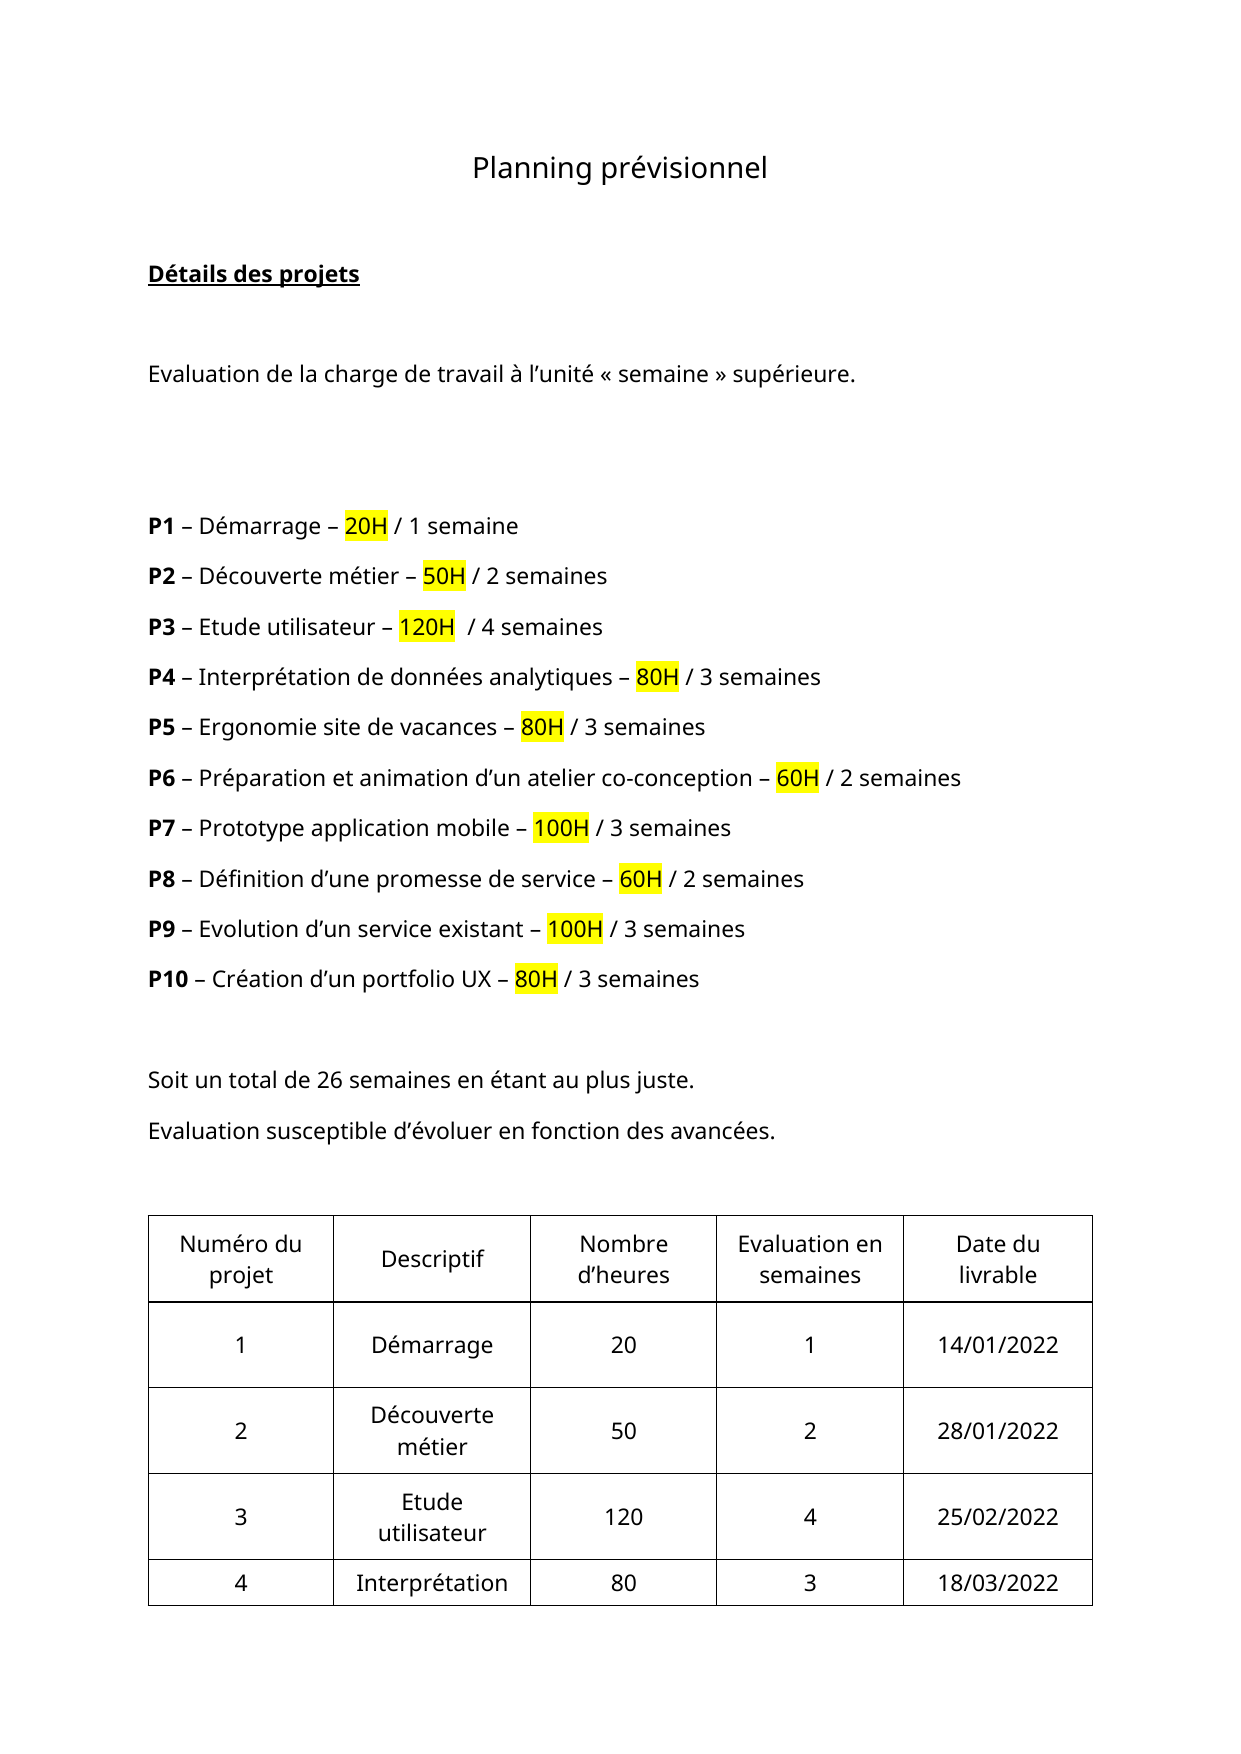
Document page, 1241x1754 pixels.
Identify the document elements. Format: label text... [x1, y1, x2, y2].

table_header Evaluation en semaines [717, 1216, 903, 1301]
text P9 – Evolution d’un service existant – 100H / 3 semaines [603, 913, 1093, 944]
text P7 – Prototype application mobile – 100H / 3 semaines [148, 812, 533, 843]
text P5 – Ergonomie site de vacances – 80H / 3 semaines [148, 711, 521, 742]
table_header Numéro du projet [149, 1216, 333, 1301]
table_cell 80 [531, 1560, 716, 1605]
table_header Date du livrable [904, 1216, 1092, 1301]
text Détails des projets [148, 257, 1093, 289]
table_cell 2 [717, 1388, 903, 1473]
text P10 – Création d’un portfolio UX – 80H / 3 semaines [558, 963, 1093, 994]
table_cell 120 [531, 1474, 716, 1559]
table_cell 25/02/2022 [904, 1474, 1092, 1559]
text P3 – Etude utilisateur – 120H / 4 semaines [148, 610, 399, 642]
table_cell 4 [149, 1560, 333, 1605]
text P2 – Découverte métier – 50H / 2 semaines [466, 560, 1093, 591]
table_cell 3 [717, 1560, 903, 1605]
text P7 – Prototype application mobile – 100H / 3 semaines [589, 812, 1093, 843]
text P4 – Interprétation de données analytiques – 80H / 3 semaines [148, 661, 636, 692]
text P10 – Création d’un portfolio UX – 80H / 3 semaines [148, 963, 515, 994]
table_cell 1 [149, 1303, 333, 1387]
text Evaluation susceptible d’évoluer en fonction des avancées. [148, 1114, 1093, 1146]
text P6 – Préparation et animation d’un atelier co-conception – 60H / 2 semaines [148, 762, 776, 793]
table_cell 50 [531, 1388, 716, 1473]
text P6 – Préparation et animation d’un atelier co-conception – 60H / 2 semaines [819, 762, 1093, 793]
table_cell 14/01/2022 [904, 1303, 1092, 1387]
table_cell 2 [149, 1388, 333, 1473]
text P1 – Démarrage – 20H / 1 semaine [148, 509, 1093, 541]
text P9 – Evolution d’un service existant – 100H / 3 semaines [148, 913, 547, 944]
table_cell Découverte métier [334, 1388, 530, 1473]
table_header Descriptif [334, 1216, 530, 1301]
table_cell 1 [717, 1303, 903, 1387]
text P4 – Interprétation de données analytiques – 80H / 3 semaines [679, 661, 1093, 692]
table_cell Démarrage [334, 1303, 530, 1387]
text P2 – Découverte métier – 50H / 2 semaines [148, 560, 423, 591]
text Soit un total de 26 semaines en étant au plus juste. [148, 1064, 1093, 1095]
table_cell 18/03/2022 [904, 1560, 1092, 1605]
text P3 – Etude utilisateur – 120H / 4 semaines [455, 610, 1093, 642]
text P8 – Définition d’une promesse de service – 60H / 2 semaines [148, 862, 1093, 894]
table_cell 3 [149, 1474, 333, 1559]
table_cell 20 [531, 1303, 716, 1387]
text Planning prévisionnel [148, 148, 1093, 187]
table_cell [334, 1560, 530, 1605]
table_header Nombre d’heures [531, 1216, 716, 1301]
table_cell 4 [717, 1474, 903, 1559]
text P5 – Ergonomie site de vacances – 80H / 3 semaines [564, 711, 1093, 742]
table_cell Etude utilisateur [334, 1474, 530, 1559]
table_cell 28/01/2022 [904, 1388, 1092, 1473]
text Evaluation de la charge de travail à l’unité « semaine » supérieure. [148, 358, 1093, 389]
